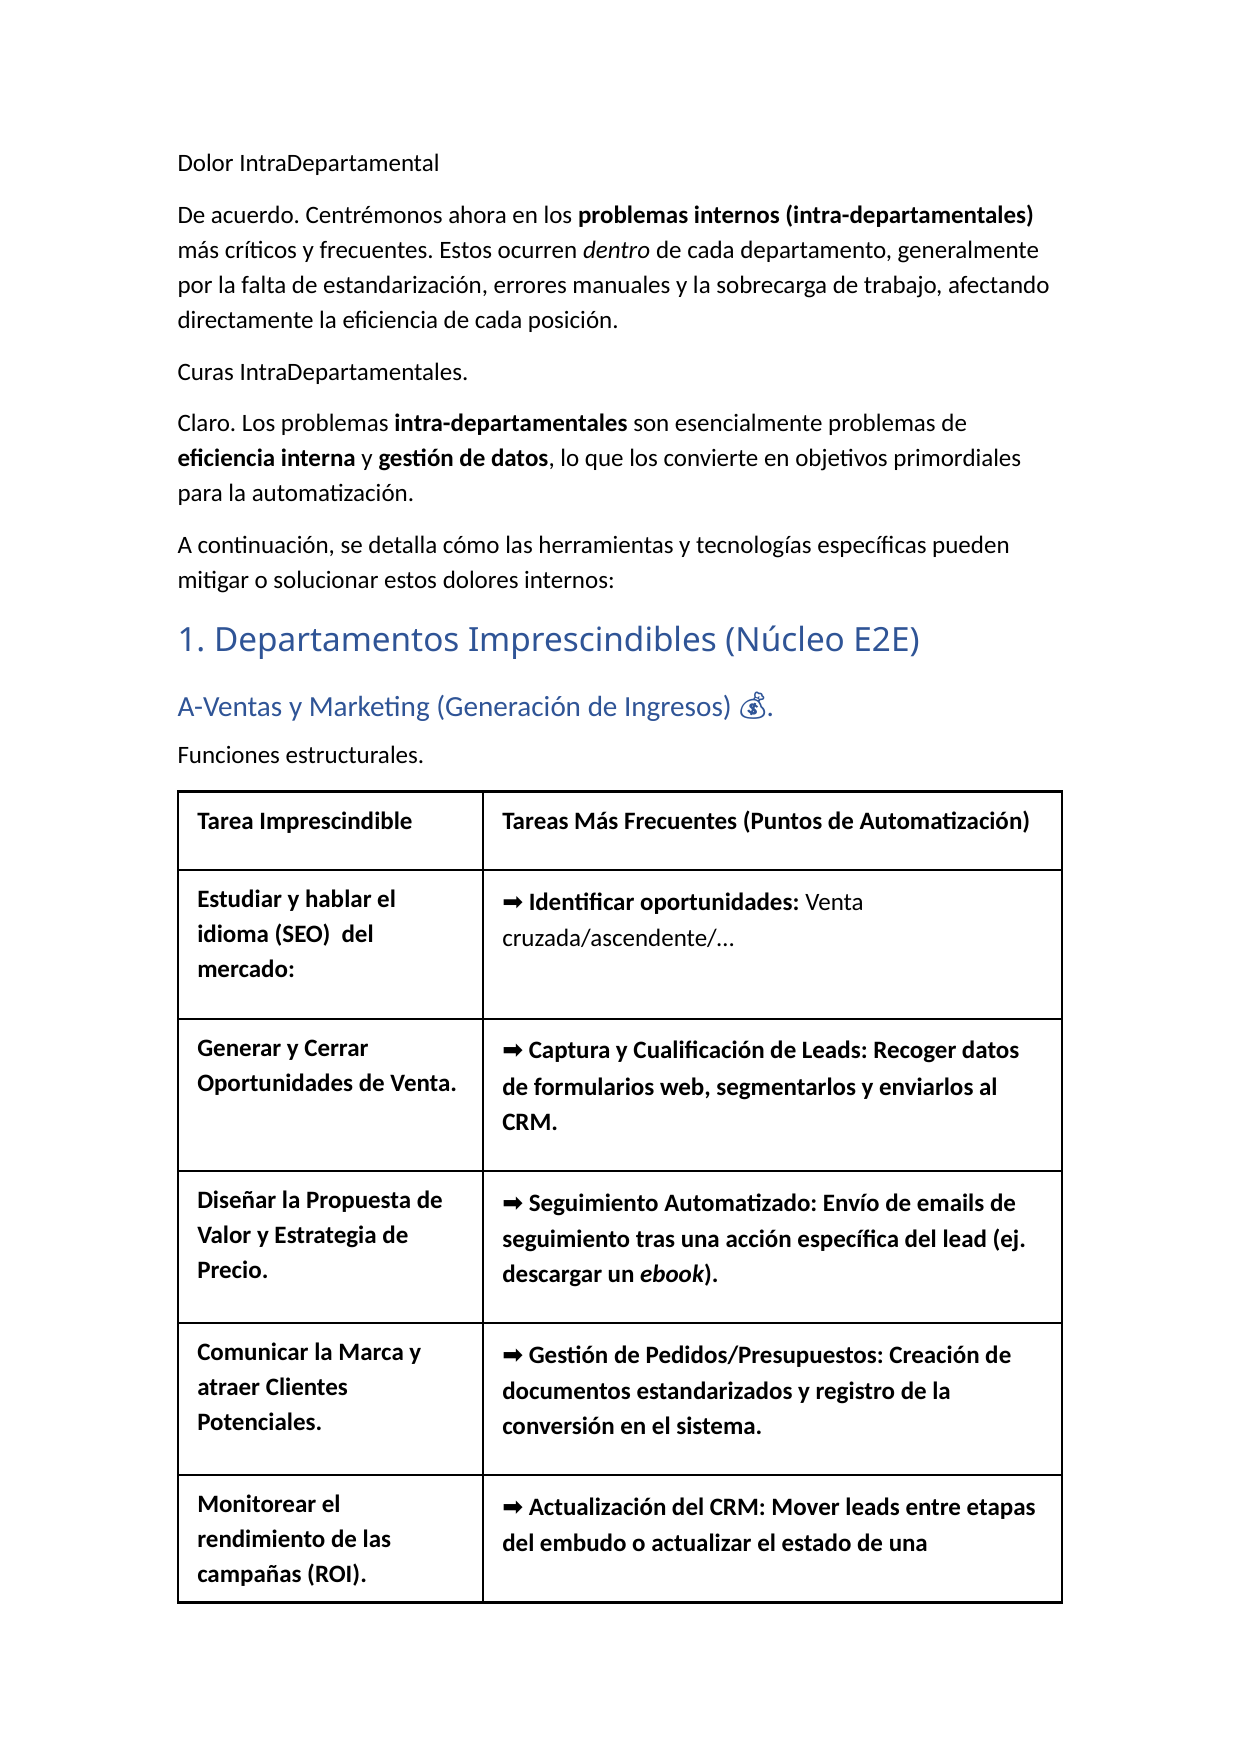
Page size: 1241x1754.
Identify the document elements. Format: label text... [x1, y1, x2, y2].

table_header Tareas Más Frecuentes (Puntos de Automatización) [484, 793, 1061, 869]
table_cell ➡️ Seguimiento Automatizado: Envío de emails de seguimiento tras una acción específica del lead (ej. descargar un ebook). [484, 1172, 1061, 1322]
text Claro. Los problemas intra-departamentales son esencialmente problemas de eficiencia interna y gestión de datos, lo que los convierte en objetivos primordiales para la automatización. [177, 408, 1063, 508]
table_cell ➡️ Actualización del CRM: Mover leads entre etapas del embudo o actualizar el estado de una oportunidad. [484, 1476, 1061, 1601]
table_cell ➡️ Gestión de Pedidos/Presupuestos: Creación de documentos estandarizados y registro de la conversión en el sistema. [484, 1324, 1061, 1474]
text Funciones estructurales. [177, 739, 1063, 769]
text Curas IntraDepartamentales. [177, 356, 1063, 386]
subtitle 1. Departamentos Imprescindibles (Núcleo E2E) [177, 616, 1063, 661]
table_cell Generar y Cerrar Oportunidades de Venta. [179, 1020, 482, 1169]
table_cell ➡️ Identificar oportunidades: Venta cruzada/ascendente/… [484, 871, 1061, 1017]
table_cell Comunicar la Marca y atraer Clientes Potenciales. [179, 1324, 482, 1474]
subtitle A-Ventas y Marketing (Generación de Ingresos) 💰. [177, 685, 1063, 724]
table_cell Estudiar y hablar el idioma (SEO) del mercado: [179, 871, 482, 1017]
text Dolor IntraDepartamental [177, 148, 1063, 178]
table_cell ➡️ Captura y Cualificación de Leads: Recoger datos de formularios web, segmentarlos y enviarlos al CRM. [484, 1020, 1061, 1169]
table_cell Diseñar la Propuesta de Valor y Estrategia de Precio. [179, 1172, 482, 1322]
table_header Tarea Imprescindible [179, 793, 482, 869]
text A continuación, se detalla cómo las herramientas y tecnologías específicas pueden mitigar o solucionar estos dolores internos: [177, 529, 1063, 595]
table_cell Monitorear el rendimiento de las campañas (ROI). [179, 1476, 482, 1601]
